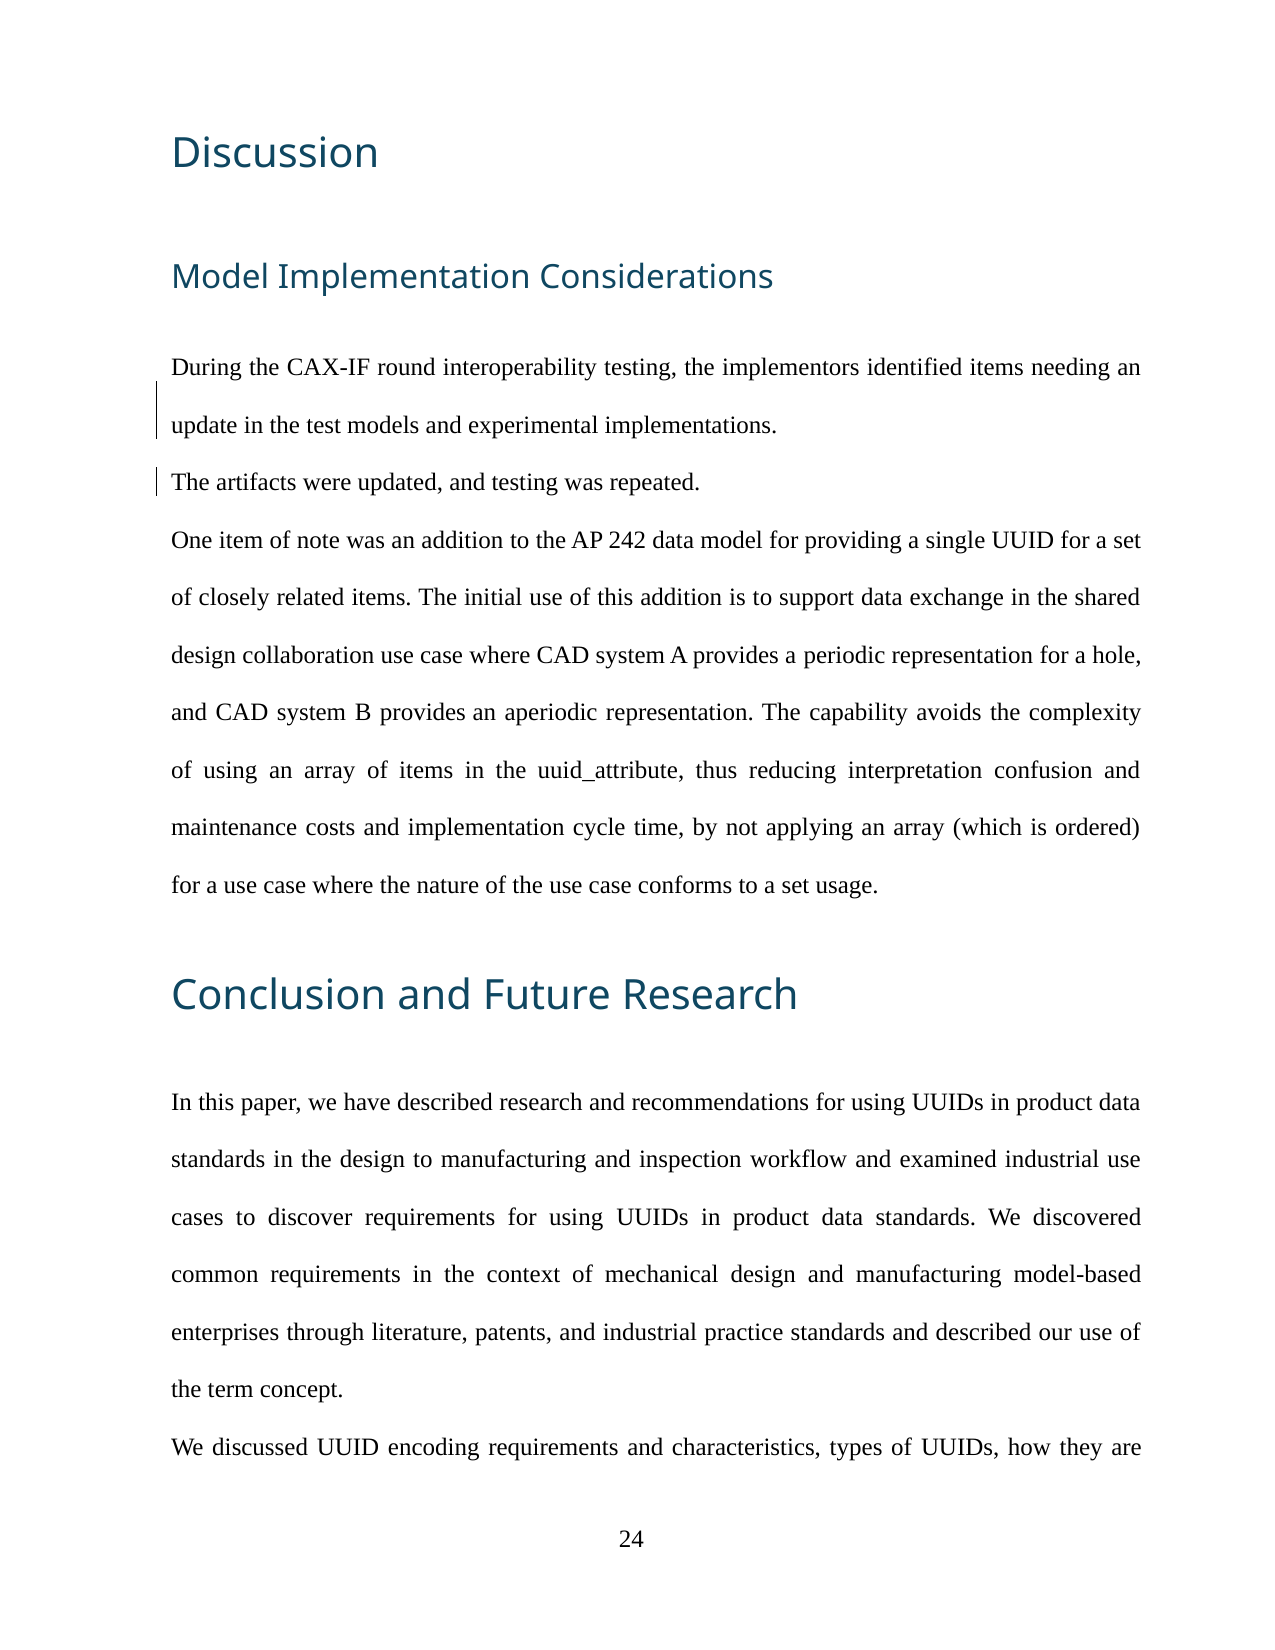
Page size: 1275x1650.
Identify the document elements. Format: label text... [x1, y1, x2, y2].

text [171, 1432, 1142, 1460]
text One item of note was an addition to the AP 242 data model for providing a single UUID for a set of closely related items. The initial use of this addition is to support data exchange in the shared design collaboration use case where CAD system A provides a periodic representation for a hole, and CAD system B provides an aperiodic representation. The capability avoids the complexity of using an array of items in the uuid_attribute, thus reducing interpretation confusion and maintenance costs and implementation cycle time, by not applying an array (which is ordered) for a use case where the nature of the use case conforms to a set usage. [171, 525, 1142, 898]
text During the CAX-IF round interoperability testing, the implementors identified items needing an update in the test models and experimental implementations. [171, 352, 1142, 438]
subtitle Conclusion and Future Research [171, 965, 1142, 1022]
subtitle Model Implementation Considerations [171, 253, 1142, 298]
subtitle Discussion [171, 123, 1142, 180]
text The artifacts were updated, and testing was repeated. [171, 467, 1142, 496]
text In this paper, we have described research and recommendations for using UUIDs in product data standards in the design to manufacturing and inspection workflow and examined industrial use cases to discover requirements for using UUIDs in product data standards. We discovered common requirements in the context of mechanical design and manufacturing model-based enterprises through literature, patents, and industrial practice standards and described our use of the term concept. [171, 1087, 1142, 1403]
